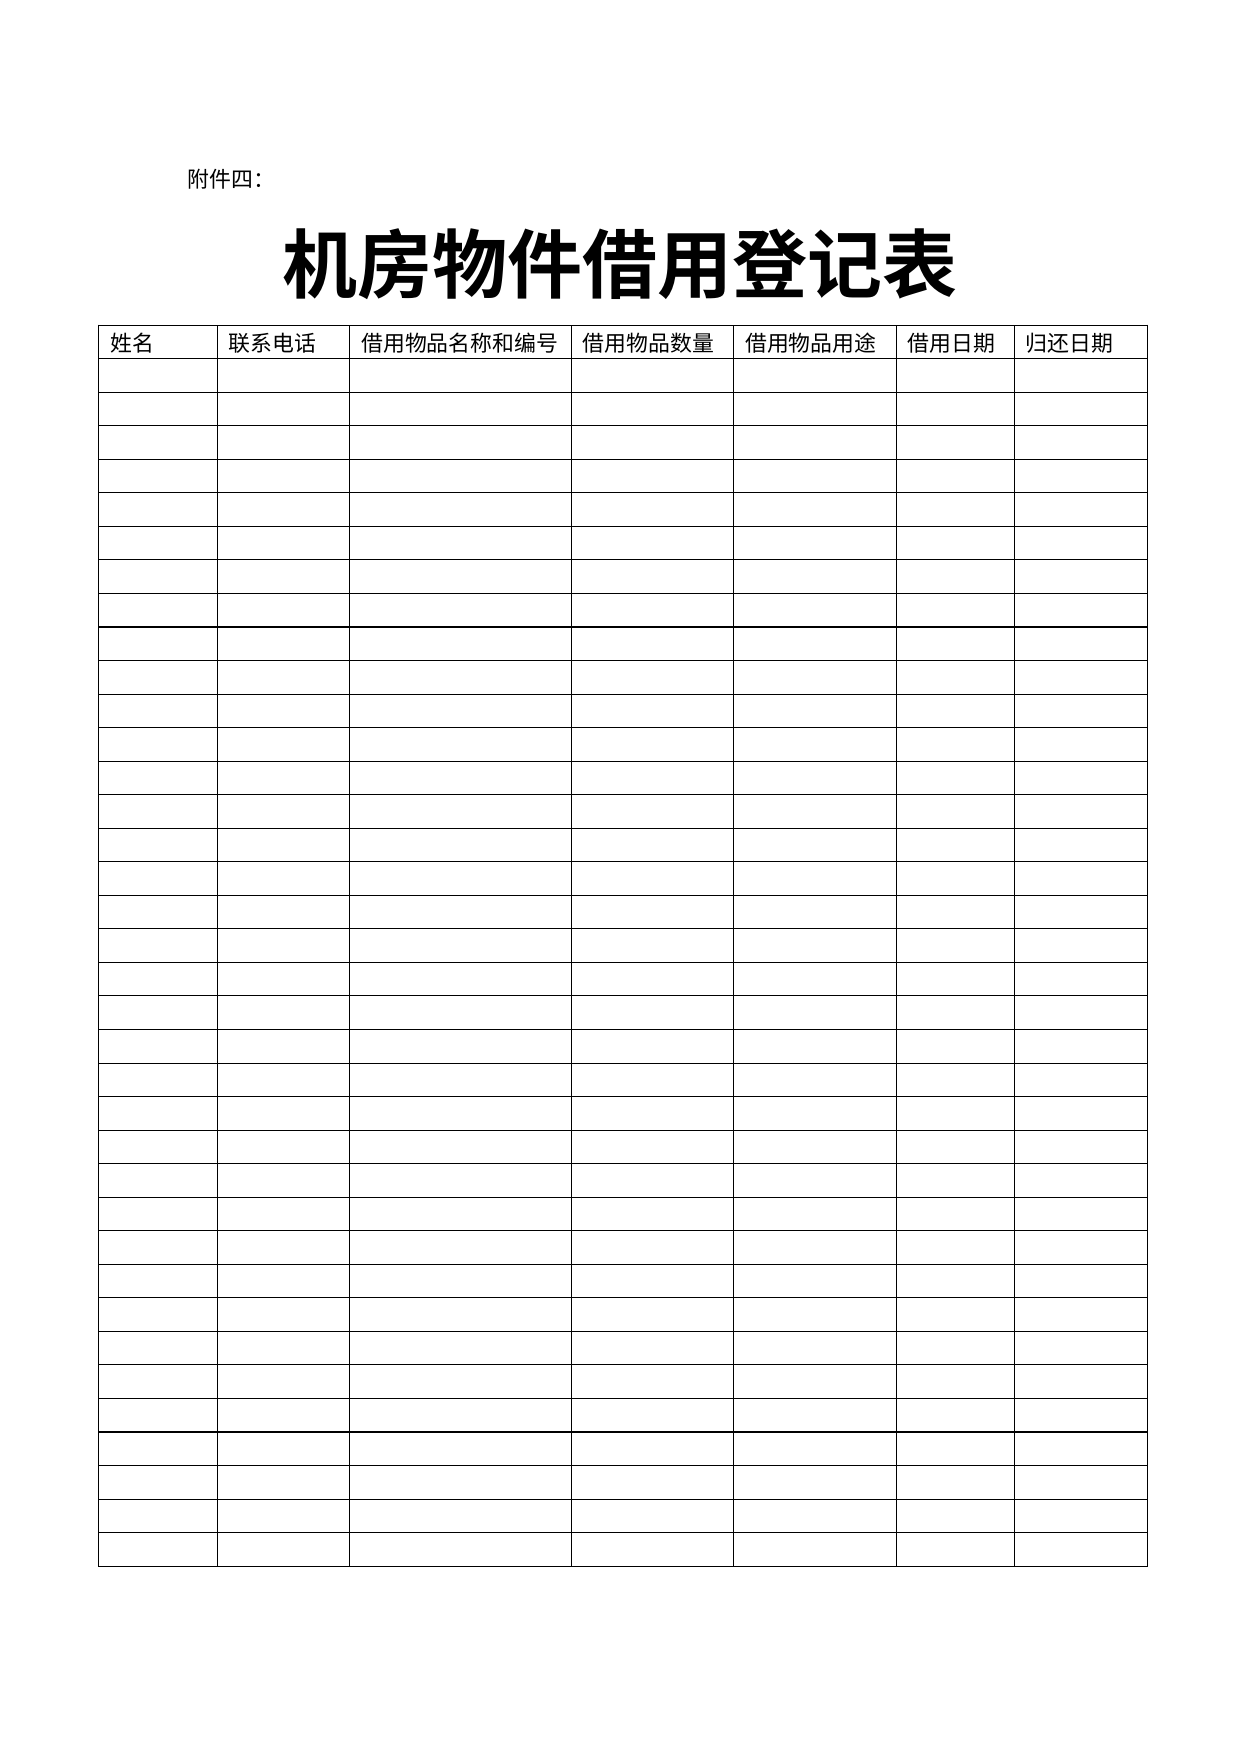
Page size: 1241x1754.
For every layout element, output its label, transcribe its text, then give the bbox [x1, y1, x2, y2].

table_cell [897, 1365, 1014, 1398]
table_cell [218, 1064, 349, 1096]
table_cell [734, 896, 896, 928]
table_cell [99, 493, 217, 526]
table_cell [218, 996, 349, 1029]
table_cell [350, 560, 571, 593]
table_cell [99, 426, 217, 459]
table_cell [218, 661, 349, 693]
table_cell [572, 359, 733, 392]
table_cell [734, 1265, 896, 1297]
table_cell [350, 762, 571, 794]
table_cell [218, 929, 349, 962]
table_cell [350, 728, 571, 761]
table_cell [572, 762, 733, 794]
table_cell [734, 1064, 896, 1096]
table_cell [1015, 628, 1147, 660]
table_cell [218, 1365, 349, 1398]
table_cell [897, 1433, 1014, 1465]
table_cell [734, 1097, 896, 1129]
table_cell [572, 1164, 733, 1197]
table_cell [350, 359, 571, 392]
table_cell [99, 963, 217, 995]
table_cell [218, 1265, 349, 1297]
table_cell [1015, 695, 1147, 727]
table_cell [572, 929, 733, 962]
table_cell [218, 896, 349, 928]
table_cell [1015, 1030, 1147, 1062]
table_cell [897, 829, 1014, 861]
table_cell [99, 594, 217, 626]
table_cell [350, 393, 571, 425]
table_cell [350, 1164, 571, 1197]
table_cell [572, 1030, 733, 1062]
table_cell [572, 426, 733, 459]
table_cell [734, 1198, 896, 1230]
table_cell [1015, 1097, 1147, 1129]
table_cell [1015, 1265, 1147, 1297]
table_cell [734, 661, 896, 693]
table_cell [1015, 762, 1147, 794]
table_cell [572, 1198, 733, 1230]
table_cell [99, 1097, 217, 1129]
table_cell [99, 695, 217, 727]
table_cell [897, 1466, 1014, 1498]
table_cell [572, 728, 733, 761]
table_cell [897, 594, 1014, 626]
table_header 归还日期 [1015, 326, 1147, 358]
table_cell [218, 1164, 349, 1197]
table_cell [218, 963, 349, 995]
table_cell [897, 1500, 1014, 1532]
table_cell [734, 1298, 896, 1331]
table_cell [734, 1533, 896, 1566]
table_cell [734, 762, 896, 794]
table_cell [99, 1433, 217, 1465]
table_cell [350, 1097, 571, 1129]
table_cell [734, 996, 896, 1029]
table_cell [99, 1399, 217, 1431]
text 机房物件借用登记表 [187, 194, 1053, 324]
table_cell [897, 1265, 1014, 1297]
table_cell [734, 1030, 896, 1062]
table_cell [350, 661, 571, 693]
table_header 借用物品数量 [572, 326, 733, 358]
table_cell [572, 1298, 733, 1331]
table_cell [218, 1298, 349, 1331]
table_cell [897, 862, 1014, 895]
table_cell [99, 560, 217, 593]
table_cell [350, 695, 571, 727]
table_cell [350, 1533, 571, 1566]
table_cell [1015, 1399, 1147, 1431]
table_cell [734, 1164, 896, 1197]
table_cell [218, 1433, 349, 1465]
table_cell [350, 628, 571, 660]
table_cell [350, 1433, 571, 1465]
table_cell [734, 1433, 896, 1465]
table_cell [218, 560, 349, 593]
table_cell [734, 527, 896, 559]
table_cell [897, 695, 1014, 727]
table_cell [897, 1064, 1014, 1096]
table_cell [218, 795, 349, 828]
table_cell [897, 628, 1014, 660]
table_cell [99, 1332, 217, 1364]
table_cell [218, 862, 349, 895]
table_cell [572, 1365, 733, 1398]
table_header 姓名 [99, 326, 217, 358]
table_cell [350, 996, 571, 1029]
table_cell [572, 1332, 733, 1364]
table_cell [897, 393, 1014, 425]
table_cell [572, 628, 733, 660]
table_cell [1015, 1533, 1147, 1566]
table_cell [218, 594, 349, 626]
table_cell [350, 1131, 571, 1163]
table_cell [1015, 795, 1147, 828]
table_cell [572, 963, 733, 995]
table_cell [350, 1466, 571, 1498]
table_cell [99, 728, 217, 761]
table_cell [99, 929, 217, 962]
table_cell [99, 862, 217, 895]
table_cell [897, 762, 1014, 794]
table_cell [99, 1298, 217, 1331]
table_cell [1015, 996, 1147, 1029]
table_cell [734, 393, 896, 425]
table_cell [572, 393, 733, 425]
table_cell [572, 661, 733, 693]
table_cell [350, 426, 571, 459]
table_cell [572, 594, 733, 626]
table_cell [897, 728, 1014, 761]
table_header 借用日期 [897, 326, 1014, 358]
table_cell [897, 996, 1014, 1029]
table_cell [734, 1500, 896, 1532]
table_cell [897, 460, 1014, 492]
table_cell [897, 1332, 1014, 1364]
table_cell [218, 1198, 349, 1230]
table_cell [350, 795, 571, 828]
table_cell [350, 1198, 571, 1230]
table_cell [218, 426, 349, 459]
table_cell [1015, 1500, 1147, 1532]
table_cell [350, 896, 571, 928]
table_cell [1015, 1064, 1147, 1096]
table_cell [218, 1332, 349, 1364]
table_cell [1015, 359, 1147, 392]
table_cell [99, 829, 217, 861]
table_cell [572, 695, 733, 727]
table_header 借用物品用途 [734, 326, 896, 358]
table_cell [99, 1030, 217, 1062]
table_header 联系电话 [218, 326, 349, 358]
table_cell [1015, 1433, 1147, 1465]
table_cell [897, 1030, 1014, 1062]
table_cell [734, 359, 896, 392]
table_cell [99, 359, 217, 392]
table_cell [350, 829, 571, 861]
table_cell [350, 460, 571, 492]
table_cell [350, 1265, 571, 1297]
table_cell [1015, 393, 1147, 425]
table_cell [734, 862, 896, 895]
table_cell [99, 1265, 217, 1297]
table_cell [218, 359, 349, 392]
table_cell [734, 1231, 896, 1264]
table_cell [734, 829, 896, 861]
table_cell [897, 493, 1014, 526]
table_cell [218, 1399, 349, 1431]
table_cell [734, 1466, 896, 1498]
table_cell [1015, 493, 1147, 526]
table_cell [350, 594, 571, 626]
table_cell [99, 1533, 217, 1566]
table_cell [99, 661, 217, 693]
table_cell [1015, 560, 1147, 593]
table_cell [1015, 829, 1147, 861]
table_cell [734, 728, 896, 761]
table_cell [572, 460, 733, 492]
table_cell [218, 829, 349, 861]
table_cell [1015, 862, 1147, 895]
table_cell [1015, 1466, 1147, 1498]
table_cell [1015, 1365, 1147, 1398]
table_cell [572, 1433, 733, 1465]
table_cell [897, 560, 1014, 593]
table_cell [350, 493, 571, 526]
table_cell [1015, 1231, 1147, 1264]
table_cell [572, 1533, 733, 1566]
table_cell [572, 1265, 733, 1297]
table_cell [99, 1231, 217, 1264]
table_cell [734, 795, 896, 828]
table_cell [572, 560, 733, 593]
table_cell [350, 1332, 571, 1364]
table_cell [218, 1533, 349, 1566]
table_cell [218, 393, 349, 425]
table_cell [1015, 594, 1147, 626]
table_cell [350, 963, 571, 995]
text 附件四： [187, 162, 1053, 194]
table_cell [1015, 426, 1147, 459]
table_cell [897, 1399, 1014, 1431]
table_cell [99, 1365, 217, 1398]
table_cell [350, 929, 571, 962]
table_cell [572, 527, 733, 559]
table_cell [572, 896, 733, 928]
table_cell [572, 1466, 733, 1498]
table_cell [1015, 1131, 1147, 1163]
table_cell [734, 1399, 896, 1431]
table_cell [734, 1365, 896, 1398]
table_cell [350, 1030, 571, 1062]
table_cell [99, 1500, 217, 1532]
table_cell [897, 1164, 1014, 1197]
table_cell [572, 1097, 733, 1129]
table_cell [572, 1500, 733, 1532]
table_cell [897, 896, 1014, 928]
table_cell [218, 1500, 349, 1532]
table_cell [1015, 1298, 1147, 1331]
table_cell [99, 795, 217, 828]
table_cell [99, 762, 217, 794]
table_cell [99, 996, 217, 1029]
table_cell [218, 1097, 349, 1129]
table_cell [350, 862, 571, 895]
table_cell [1015, 661, 1147, 693]
table_cell [1015, 460, 1147, 492]
table_cell [897, 1097, 1014, 1129]
table_cell [897, 359, 1014, 392]
table_cell [99, 1064, 217, 1096]
table_cell [572, 493, 733, 526]
table_cell [99, 628, 217, 660]
table_cell [1015, 963, 1147, 995]
table_cell [897, 963, 1014, 995]
table_cell [218, 762, 349, 794]
table_cell [897, 661, 1014, 693]
table_cell [99, 1466, 217, 1498]
table_cell [897, 795, 1014, 828]
table_cell [734, 594, 896, 626]
table_cell [897, 1231, 1014, 1264]
table_cell [218, 1231, 349, 1264]
table_cell [734, 963, 896, 995]
table_cell [1015, 1198, 1147, 1230]
table_cell [350, 1399, 571, 1431]
table_cell [897, 426, 1014, 459]
table_cell [218, 493, 349, 526]
table_cell [350, 1298, 571, 1331]
table_cell [572, 1231, 733, 1264]
table_cell [218, 1030, 349, 1062]
table_cell [572, 996, 733, 1029]
table_cell [897, 1131, 1014, 1163]
table_cell [99, 1131, 217, 1163]
table_cell [734, 628, 896, 660]
table_cell [734, 695, 896, 727]
table_cell [218, 1131, 349, 1163]
table_cell [1015, 929, 1147, 962]
table_cell [350, 527, 571, 559]
table_cell [572, 862, 733, 895]
table_cell [1015, 1332, 1147, 1364]
table_cell [1015, 728, 1147, 761]
table_cell [897, 929, 1014, 962]
table_cell [734, 560, 896, 593]
table_cell [572, 1399, 733, 1431]
table_cell [350, 1064, 571, 1096]
table_cell [350, 1365, 571, 1398]
table_cell [897, 527, 1014, 559]
table_cell [1015, 527, 1147, 559]
table_cell [99, 527, 217, 559]
table_cell [99, 460, 217, 492]
table_cell [99, 393, 217, 425]
table_cell [572, 1064, 733, 1096]
table_cell [218, 460, 349, 492]
table_header 借用物品名称和编号 [350, 326, 571, 358]
table_cell [734, 1332, 896, 1364]
table_cell [734, 426, 896, 459]
table_cell [734, 929, 896, 962]
table_cell [218, 1466, 349, 1498]
table_cell [218, 695, 349, 727]
table_cell [99, 1164, 217, 1197]
table_cell [572, 795, 733, 828]
table_cell [572, 829, 733, 861]
table_cell [350, 1500, 571, 1532]
table_cell [734, 460, 896, 492]
table_cell [1015, 896, 1147, 928]
table_cell [1015, 1164, 1147, 1197]
table_cell [218, 527, 349, 559]
table_cell [218, 728, 349, 761]
table_cell [218, 628, 349, 660]
table_cell [897, 1533, 1014, 1566]
table_cell [897, 1198, 1014, 1230]
table_cell [99, 896, 217, 928]
table_cell [572, 1131, 733, 1163]
table_cell [350, 1231, 571, 1264]
table_cell [734, 493, 896, 526]
table_cell [99, 1198, 217, 1230]
table_cell [897, 1298, 1014, 1331]
table_cell [734, 1131, 896, 1163]
